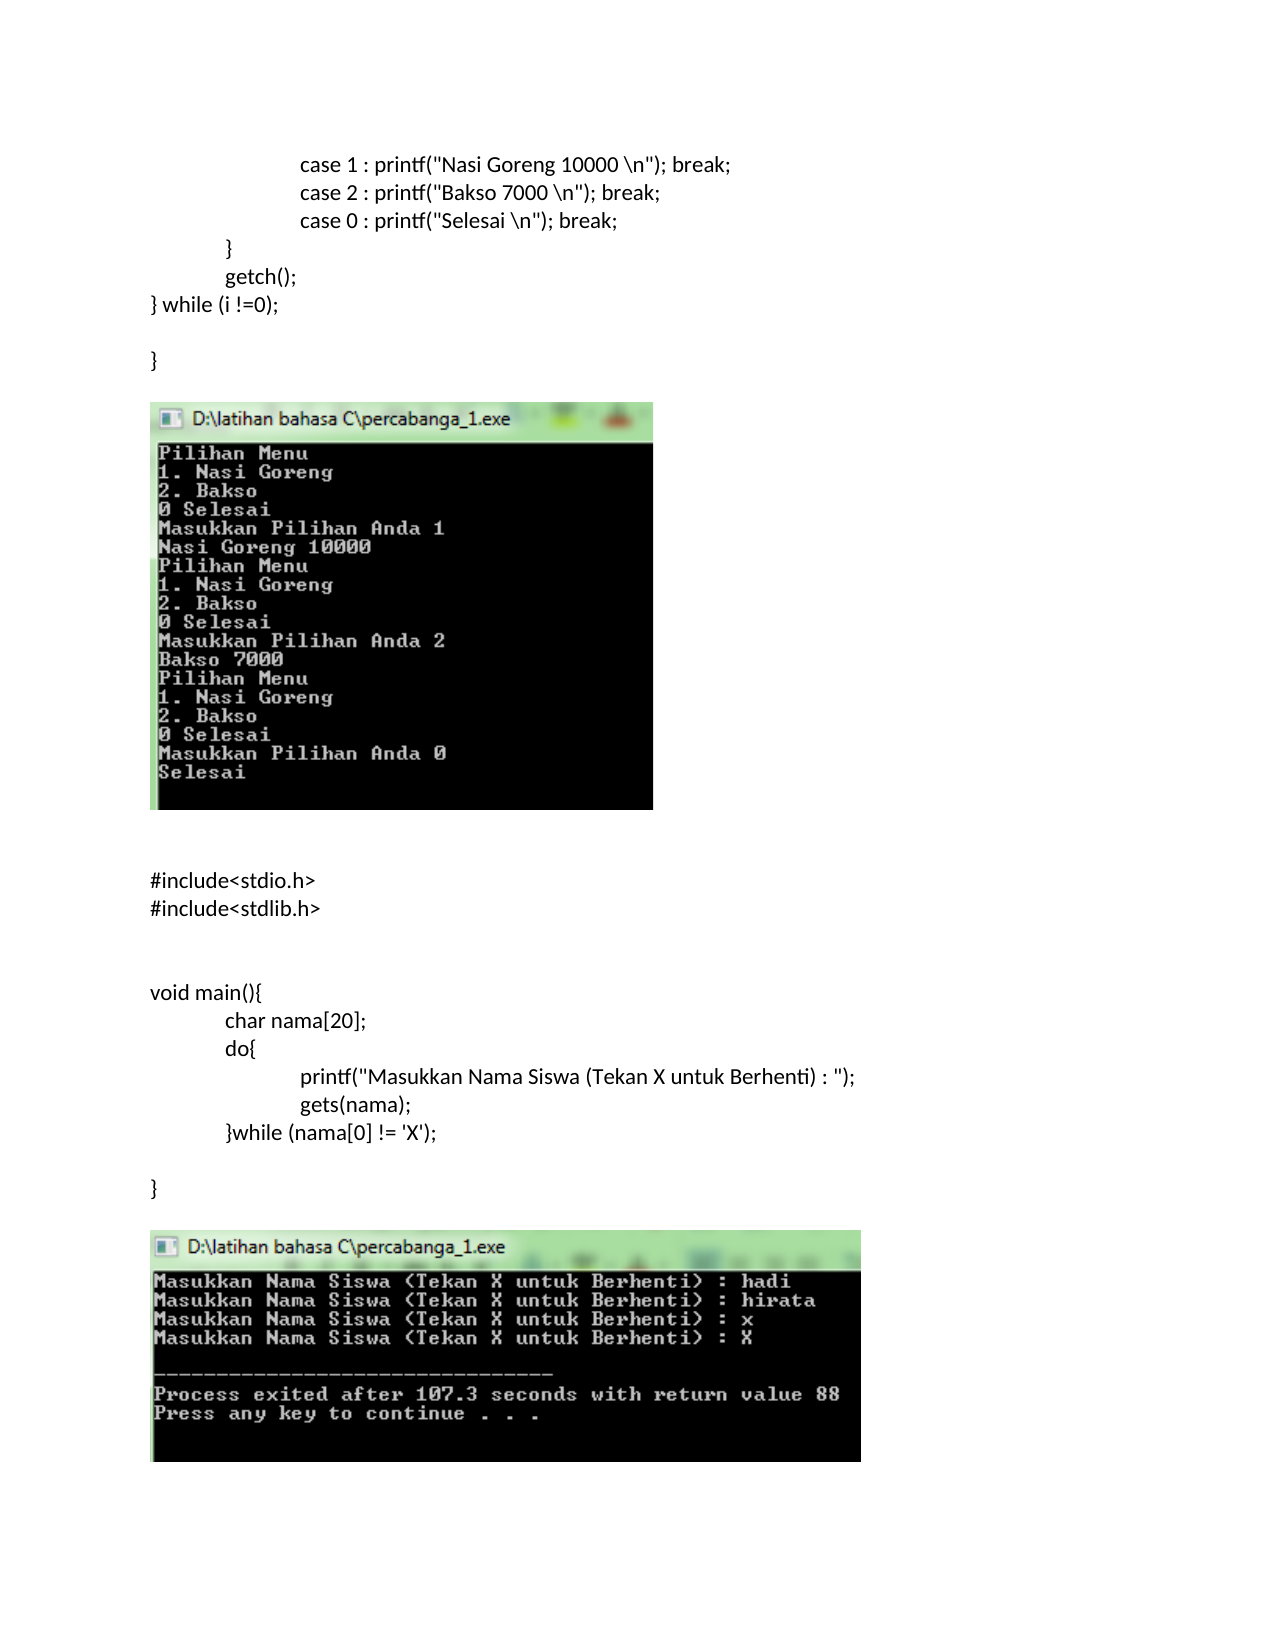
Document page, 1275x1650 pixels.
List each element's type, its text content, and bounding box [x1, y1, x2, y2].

picture [150, 1230, 861, 1462]
text }while (nama[0] != 'X'); [150, 1118, 1125, 1146]
text case 1 : printf("Nasi Goreng 10000 \n"); break; [150, 150, 1125, 178]
text gets(nama); [150, 1090, 1125, 1118]
picture [150, 402, 654, 810]
text #include<stdlib.h> [150, 894, 1125, 922]
text } [150, 1174, 1125, 1202]
text } while (i !=0); [150, 290, 1125, 318]
text char nama[20]; [150, 1006, 1125, 1034]
text getch(); [150, 262, 1125, 290]
text case 0 : printf("Selesai \n"); break; [150, 206, 1125, 234]
text } [150, 346, 1125, 374]
text printf("Masukkan Nama Siswa (Tekan X untuk Berhenti) : "); [150, 1062, 1125, 1090]
text case 2 : printf("Bakso 7000 \n"); break; [150, 178, 1125, 206]
text do{ [150, 1034, 1125, 1062]
text #include<stdio.h> [150, 866, 1125, 894]
text void main(){ [150, 978, 1125, 1006]
text } [150, 234, 1125, 262]
